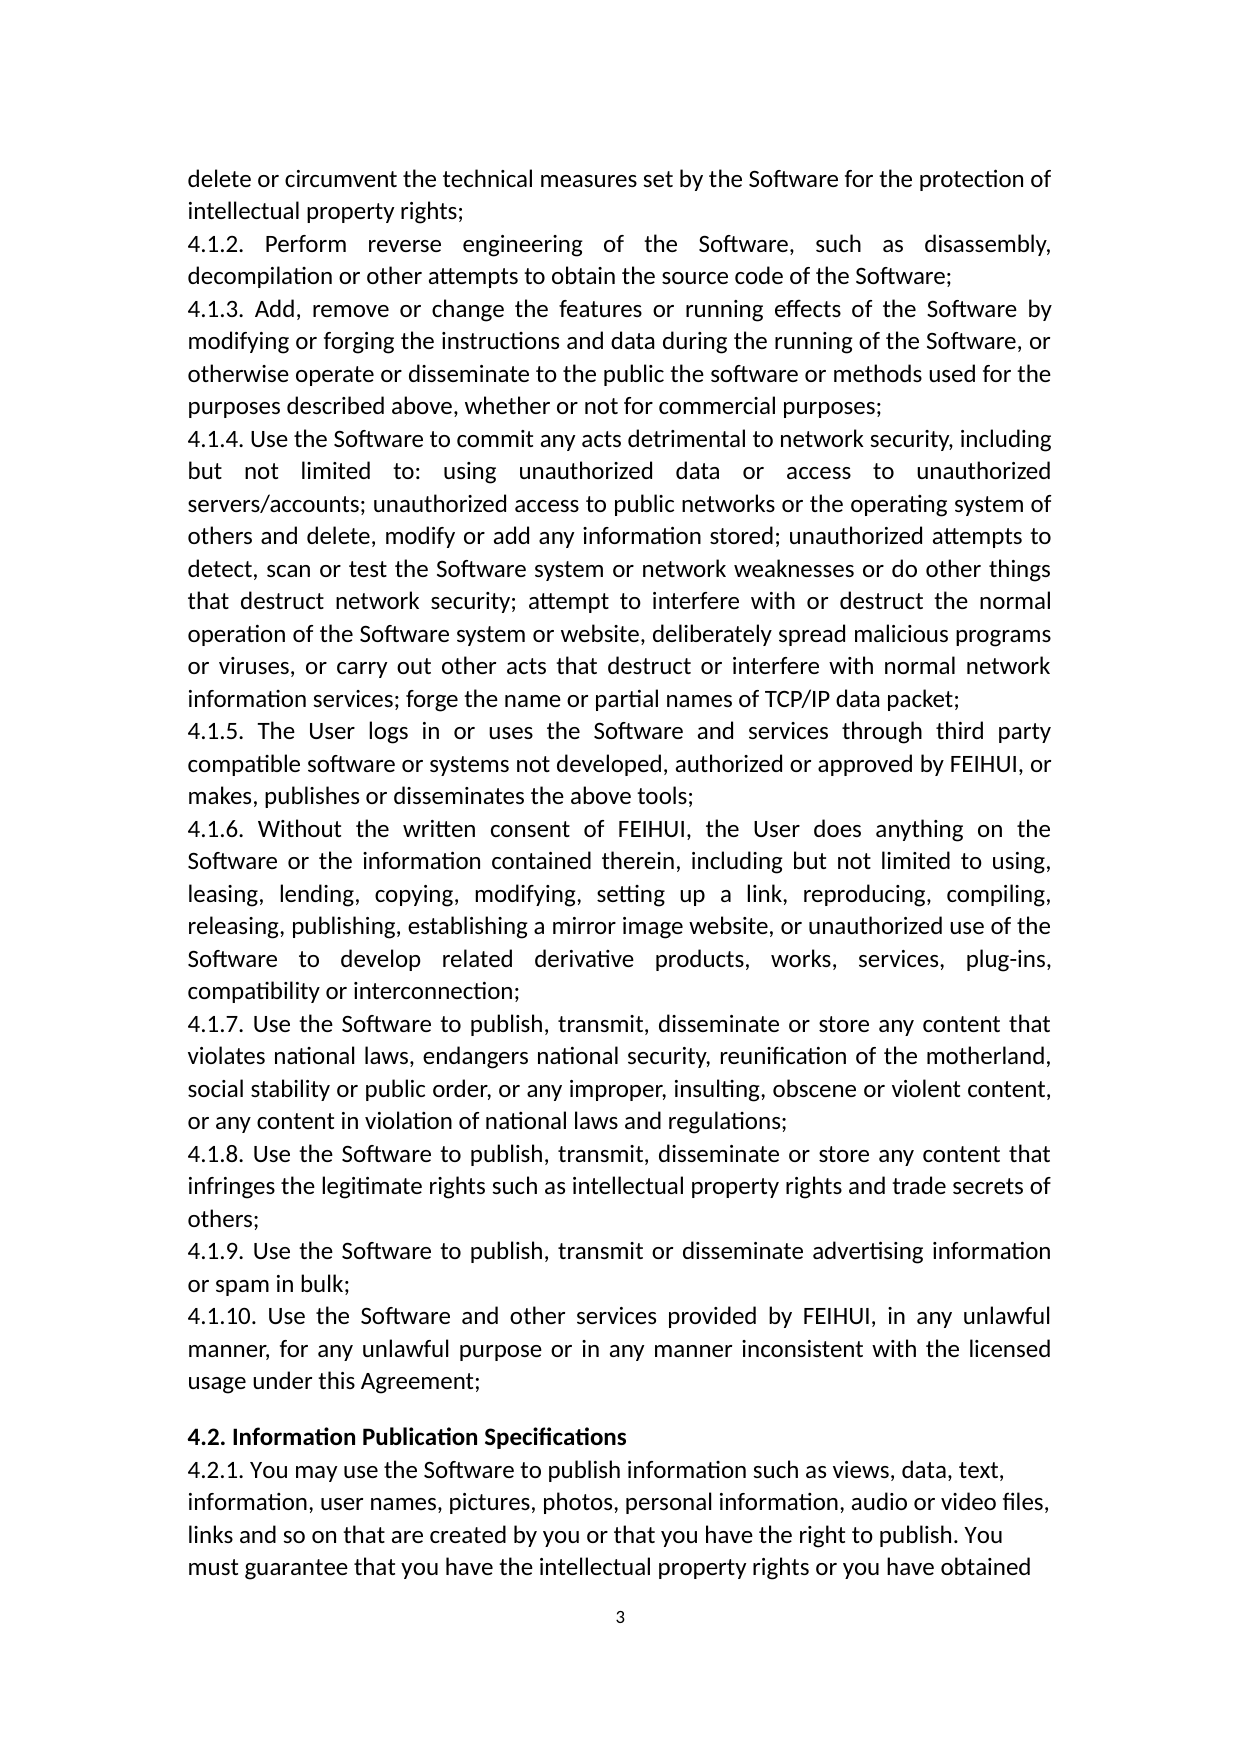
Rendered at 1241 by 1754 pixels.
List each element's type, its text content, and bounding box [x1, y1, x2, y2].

text 4.1.9. Use the Software to publish, transmit or disseminate advertising information or spam in bulk; [187, 1234, 1053, 1299]
text 4.1.10. Use the Software and other services provided by FEIHUI, in any unlawful manner, for any unlawful purpose or in any manner inconsistent with the licensed usage under this Agreement; [187, 1299, 1053, 1397]
text 4.1.5. The User logs in or uses the Software and services through third party compatible software or systems not developed, authorized or approved by FEIHUI, or makes, publishes or disseminates the above tools; [187, 714, 1053, 812]
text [187, 162, 1053, 227]
text 4.2. Information Publication Specifications [187, 1420, 1053, 1453]
text 4.1.8. Use the Software to publish, transmit, disseminate or store any content that infringes the legitimate rights such as intellectual property rights and trade secrets of others; [187, 1137, 1053, 1234]
text 4.1.2. Perform reverse engineering of the Software, such as disassembly, decompilation or other attempts to obtain the source code of the Software; [187, 227, 1053, 292]
text 4.1.6. Without the written consent of FEIHUI, the User does anything on the Software or the information contained therein, including but not limited to using, leasing, lending, copying, modifying, setting up a link, reproducing, compiling, releasing, publishing, establishing a mirror image website, or unauthorized use of the Software to develop related derivative products, works, services, plug-ins, compatibility or interconnection; [187, 812, 1053, 1007]
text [187, 1453, 1053, 1583]
text 4.1.3. Add, remove or change the features or running effects of the Software by modifying or forging the instructions and data during the running of the Software, or otherwise operate or disseminate to the public the software or methods used for the purposes described above, whether or not for commercial purposes; [187, 292, 1053, 422]
text 4.1.4. Use the Software to commit any acts detrimental to network security, including but not limited to: using unauthorized data or access to unauthorized servers/accounts; unauthorized access to public networks or the operating system of others and delete, modify or add any information stored; unauthorized attempts to detect, scan or test the Software system or network weaknesses or do other things that destruct network security; attempt to interfere with or destruct the normal operation of the Software system or website, deliberately spread malicious programs or viruses, or carry out other acts that destruct or interfere with normal network information services; forge the name or partial names of TCP/IP data packet; [187, 422, 1053, 714]
text 4.1.7. Use the Software to publish, transmit, disseminate or store any content that violates national laws, endangers national security, reunification of the motherland, social stability or public order, or any improper, insulting, obscene or violent content, or any content in violation of national laws and regulations; [187, 1007, 1053, 1137]
